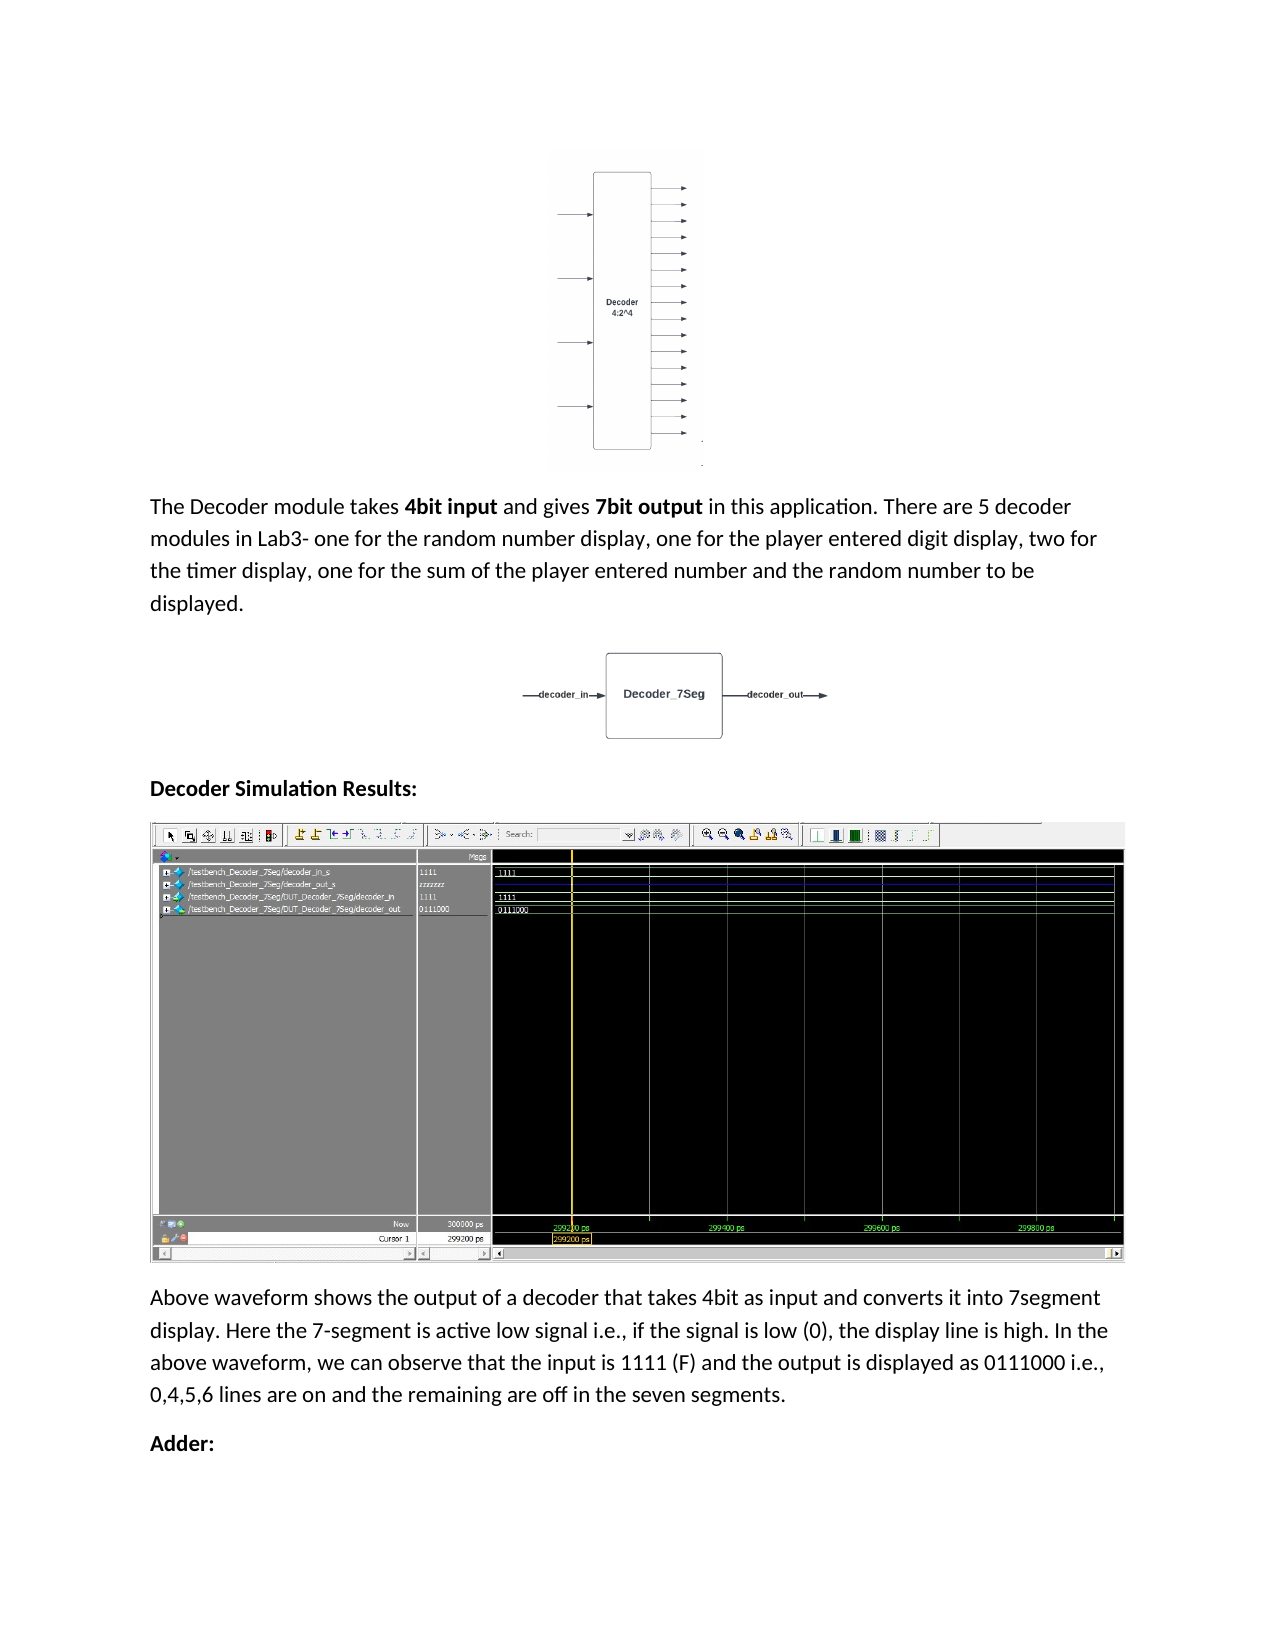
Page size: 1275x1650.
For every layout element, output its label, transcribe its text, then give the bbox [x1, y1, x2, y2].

text Adder: [150, 1429, 1125, 1457]
picture [548, 150, 703, 472]
picture [522, 637, 857, 754]
picture [150, 822, 1125, 1263]
text The Decoder module takes 4bit input and gives 7bit output in this application. There are 5 decoder modules in Lab3- one for the random number display, one for the player entered digit display, two for the timer display, one for the sum of the player entered number and the random number to be displayed. [150, 492, 1125, 617]
text Decoder Simulation Results: [150, 774, 1125, 802]
text Above waveform shows the output of a decoder that takes 4bit as input and converts it into 7segment display. Here the 7-segment is active low signal i.e., if the signal is low (0), the display line is high. In the above waveform, we can observe that the input is 1111 (F) and the output is displayed as 0111000 i.e., 0,4,5,6 lines are on and the remaining are off in the seven segments. [150, 1283, 1125, 1408]
